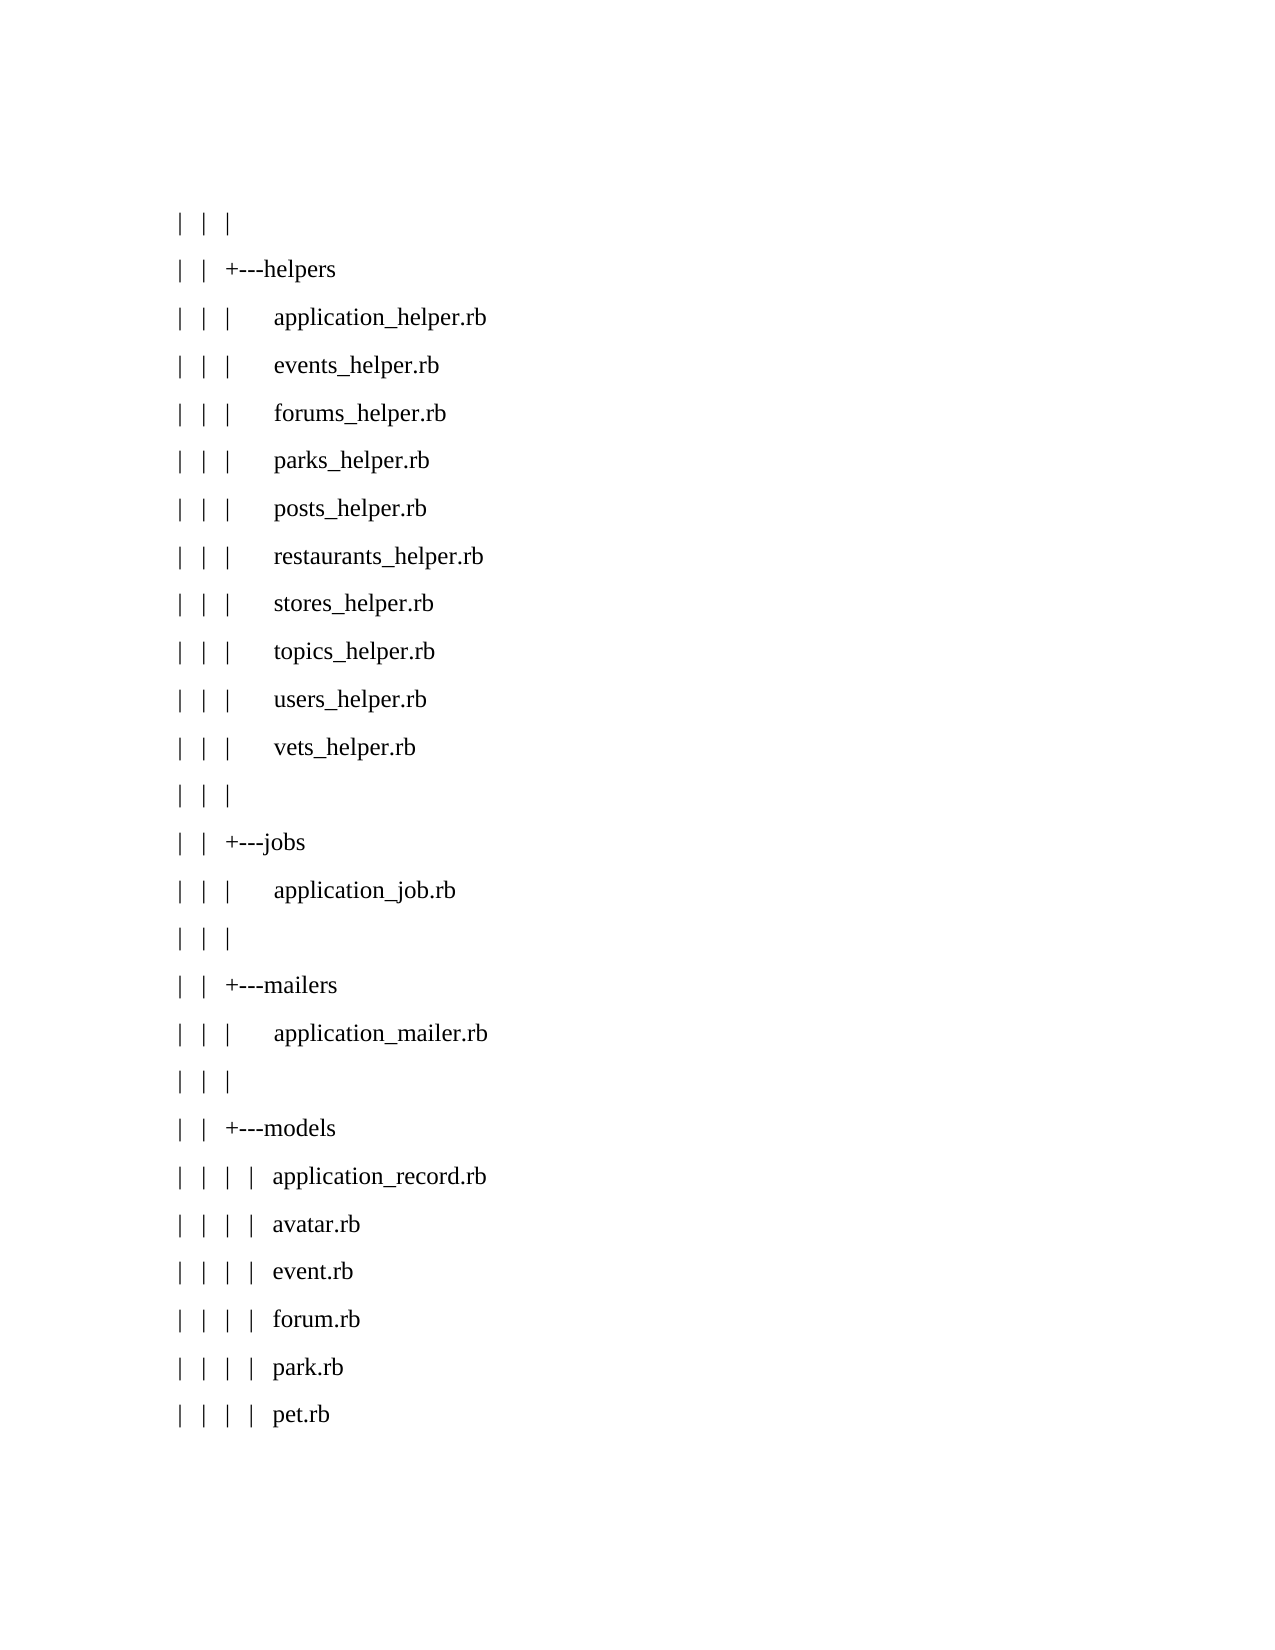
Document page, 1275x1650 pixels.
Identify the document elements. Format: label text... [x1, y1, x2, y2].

text | | | users_helper.rb [177, 684, 1098, 713]
text | | | | application_record.rb [177, 1161, 1098, 1190]
text | | | events_helper.rb [177, 350, 1098, 379]
text | | | application_helper.rb [177, 302, 1098, 331]
text | | | stores_helper.rb [177, 588, 1098, 617]
text | | +---helpers [177, 254, 1098, 283]
text | | | | event.rb [177, 1256, 1098, 1285]
text | | | restaurants_helper.rb [177, 541, 1098, 569]
text | | | | avatar.rb [177, 1209, 1098, 1237]
text | | | | park.rb [177, 1352, 1098, 1381]
text | | | parks_helper.rb [177, 445, 1098, 474]
text | | +---models [177, 1113, 1098, 1142]
text | | | [177, 207, 1098, 236]
text | | +---mailers [177, 970, 1098, 999]
text | | | | pet.rb [177, 1399, 1098, 1428]
text | | | application_mailer.rb [177, 1018, 1098, 1047]
text | | | | forum.rb [177, 1304, 1098, 1333]
text | | | topics_helper.rb [177, 636, 1098, 665]
text | | | application_job.rb [177, 875, 1098, 903]
text | | | vets_helper.rb [177, 732, 1098, 760]
text | | | [177, 779, 1098, 808]
text | | +---jobs [177, 827, 1098, 856]
text | | | posts_helper.rb [177, 493, 1098, 522]
text | | | [177, 922, 1098, 951]
text | | | [177, 1066, 1098, 1094]
text | | | forums_helper.rb [177, 398, 1098, 426]
